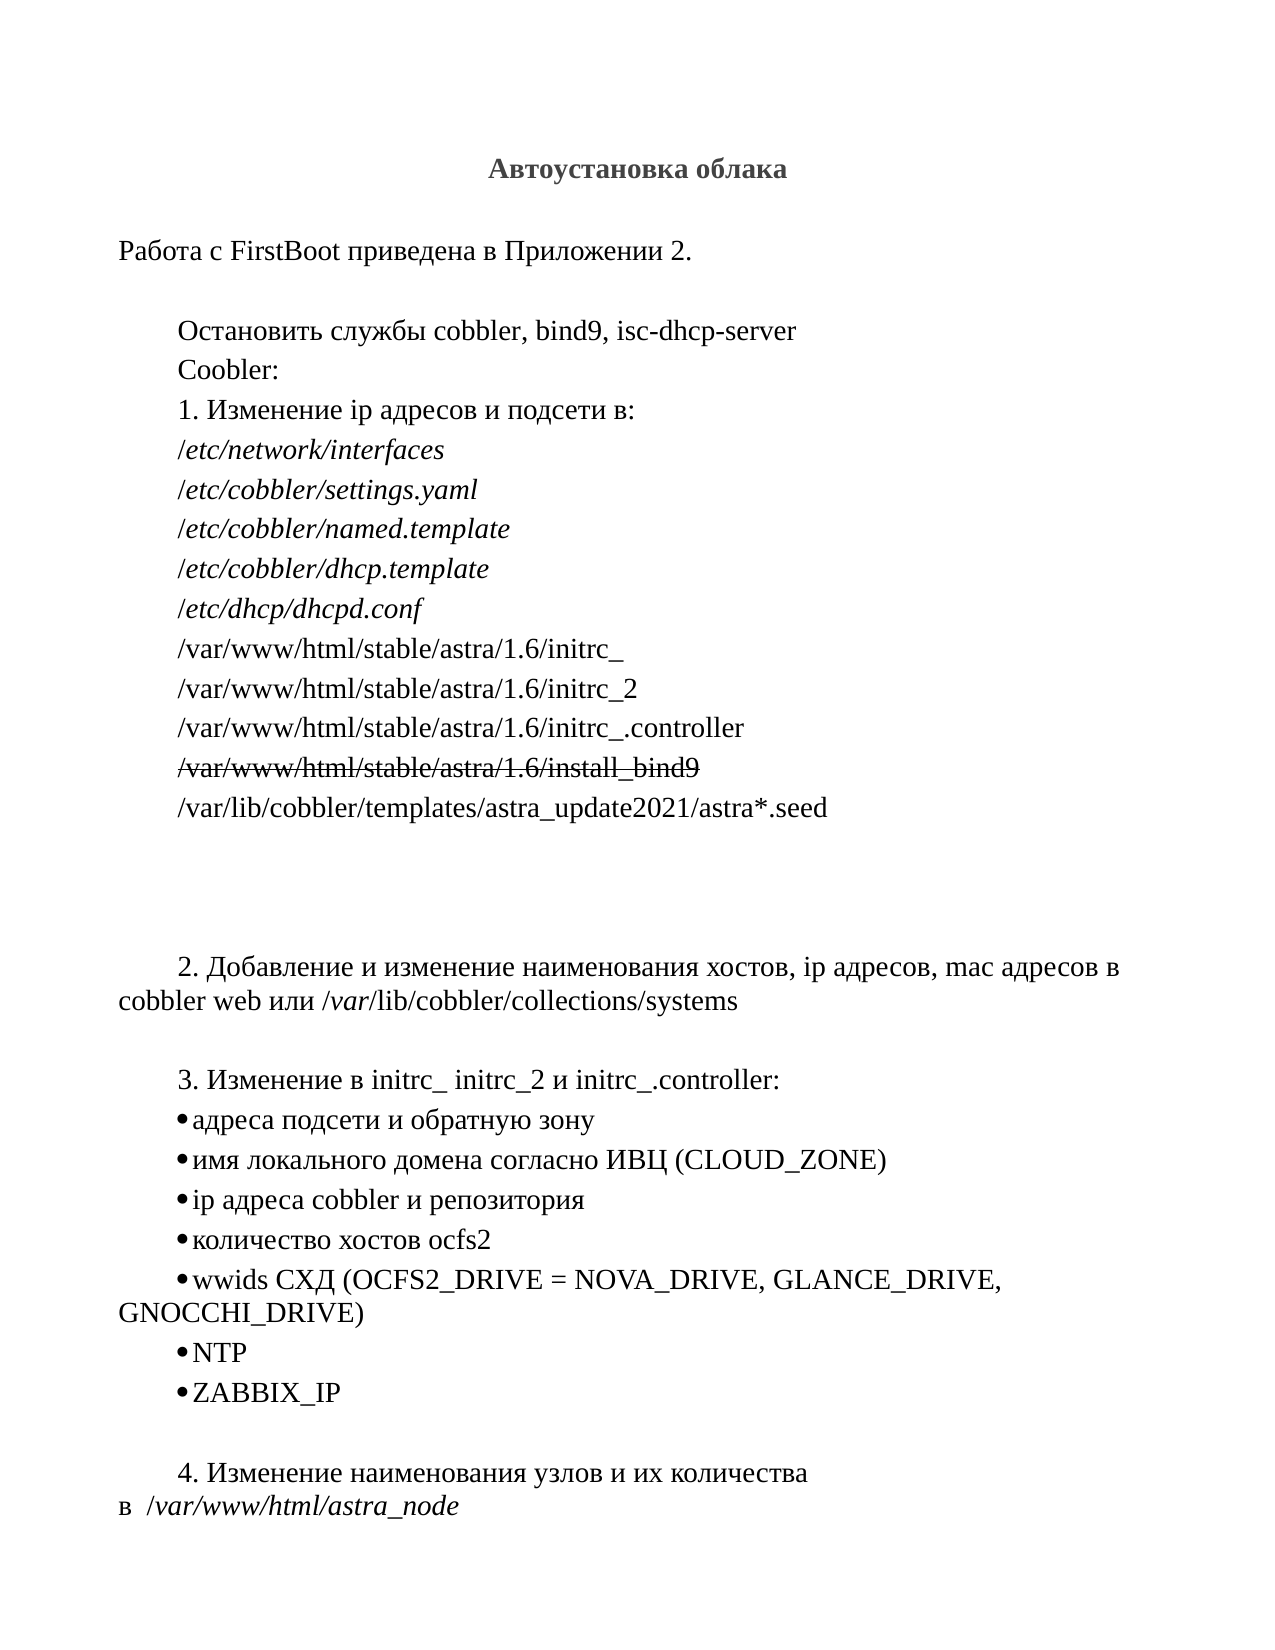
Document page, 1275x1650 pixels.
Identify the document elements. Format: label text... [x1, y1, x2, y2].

text /etc/network/interfaces [118, 432, 1157, 466]
text /etc/cobbler/named.template [118, 512, 1157, 545]
text /var/www/html/stable/astra/1.6/initrc_.controller [118, 711, 1157, 744]
text /var/www/html/stable/astra/1.6/initrc_2 [118, 671, 1157, 704]
text Остановить службы cobbler, bind9, isc-dhcp-server [118, 313, 1157, 346]
text 4. Изменение наименования узлов и их количества в /var/www/html/astra_node [118, 1455, 1157, 1522]
text /etc/dhcp/dhcpd.conf [118, 591, 1157, 625]
text Работа с FirstBoot приведена в Приложении 2. [118, 233, 1157, 267]
list имя локального домена согласно ИВЦ (CLOUD_ZONE) [118, 1142, 1157, 1176]
text /etc/cobbler/settings.yaml [118, 472, 1157, 505]
text 2. Добавление и изменение наименования хостов, ip адресов, mac адресов в cobbler web или /var/lib/cobbler/collections/systems [118, 949, 1157, 1016]
list NTP [118, 1335, 1157, 1369]
subtitle Автоустановка облака [118, 151, 1157, 185]
list ip адреса cobbler и репозитория [118, 1182, 1157, 1216]
list адреса подсети и обратную зону [118, 1102, 1157, 1136]
text Coobler: [118, 352, 1157, 386]
list ZABBIX_IP [118, 1375, 1157, 1409]
list количество хостов ocfs2 [118, 1222, 1157, 1256]
list wwids СХД (OCFS2_DRIVE = NOVA_DRIVE, GLANCE_DRIVE, GNOCCHI_DRIVE) [118, 1262, 1157, 1329]
text /etc/cobbler/dhcp.template [118, 551, 1157, 585]
text /var/www/html/stable/astra/1.6/initrc_ [118, 631, 1157, 664]
text 3. Изменение в initrc_ initrc_2 и initrc_.controller: [118, 1062, 1157, 1096]
text 1. Изменение ip адресов и подсети в: [118, 392, 1157, 426]
text /var/lib/cobbler/templates/astra_update2021/astra*.seed [118, 790, 1157, 824]
text /var/www/html/stable/astra/1.6/install_bind9 [118, 750, 1157, 784]
